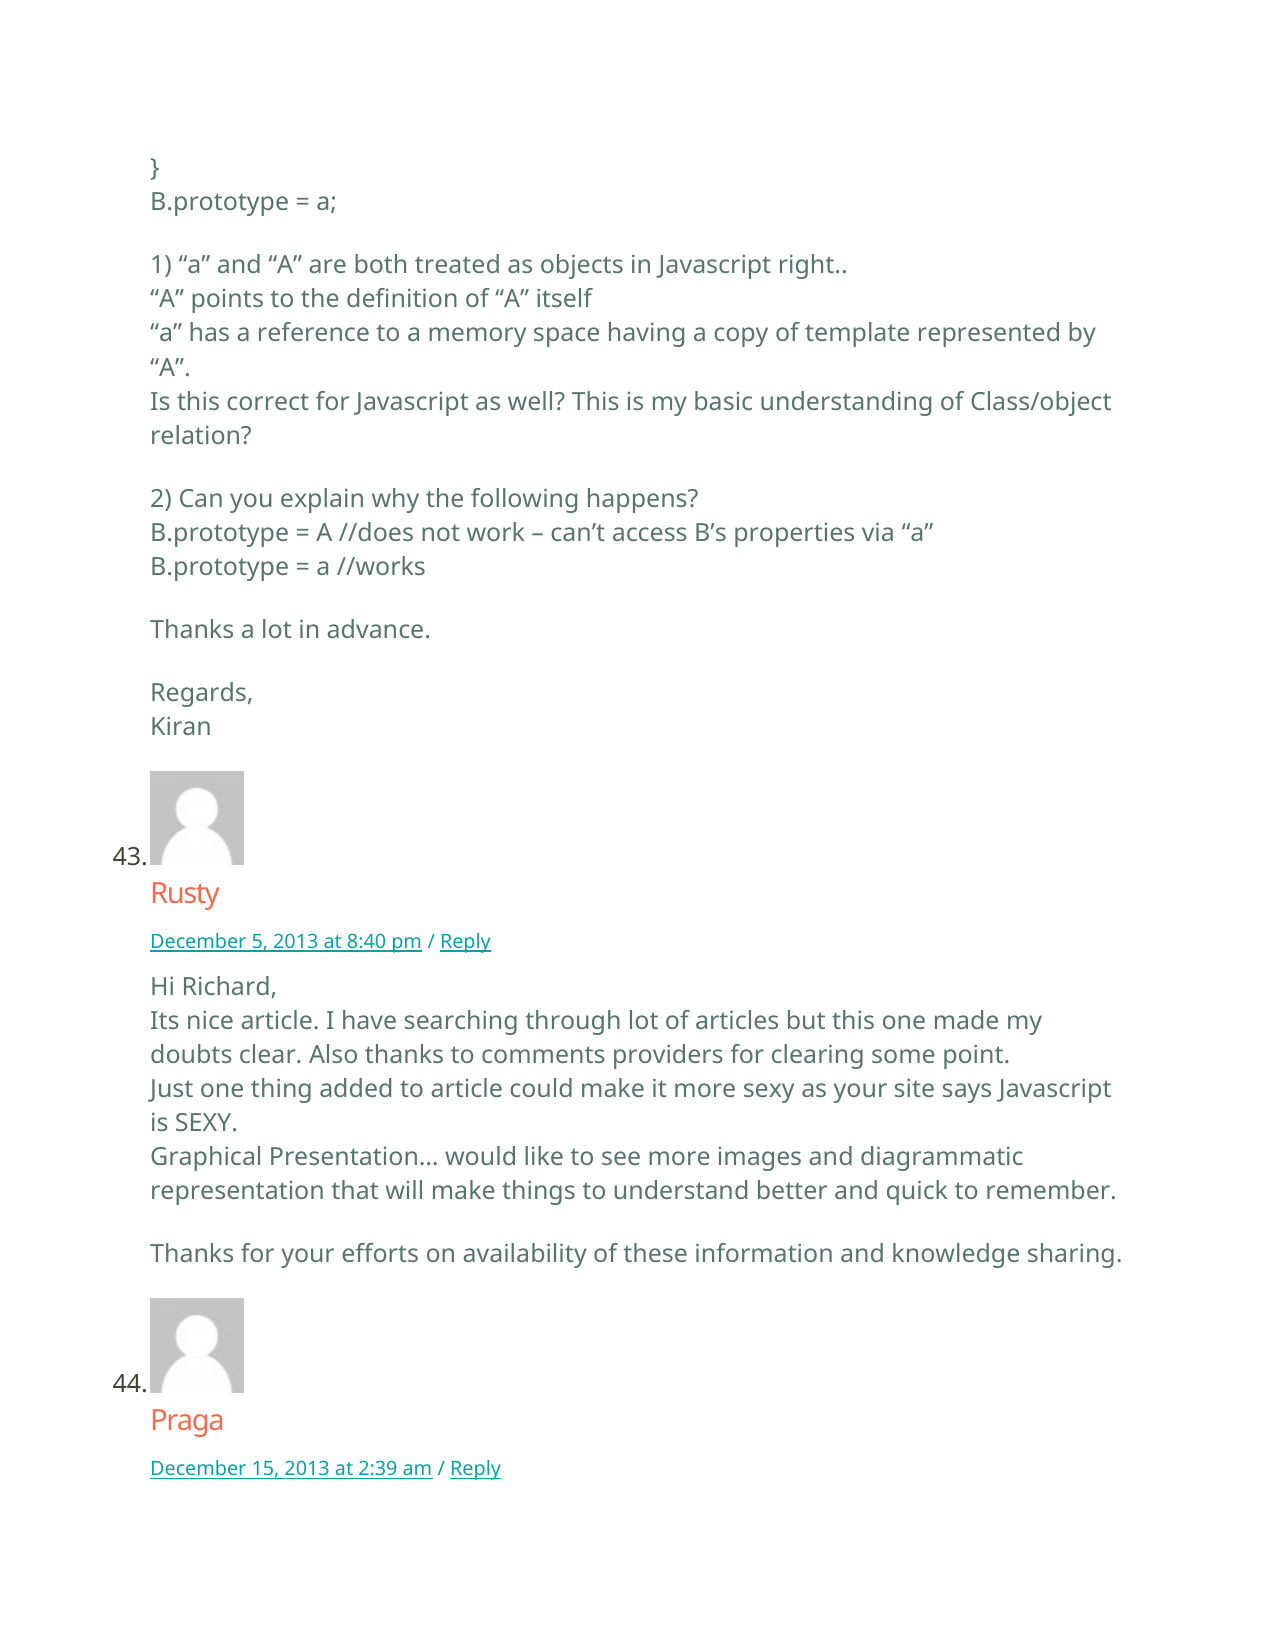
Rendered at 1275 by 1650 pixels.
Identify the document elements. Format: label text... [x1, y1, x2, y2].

text 2) Can you explain why the following happens? B.prototype = A //does not work – can’t access B’s properties via “a” B.prototype = a //works [150, 480, 1125, 582]
text Regards, Kiran [150, 674, 1125, 742]
text Rusty [150, 872, 1125, 912]
text Thanks for your efforts on availability of these information and knowledge sharing. [150, 1236, 1125, 1270]
text December 15, 2013 at 2:39 am / Reply [150, 1447, 1125, 1482]
picture [150, 771, 244, 865]
text Praga [150, 1400, 1125, 1439]
picture [150, 1298, 244, 1393]
text December 5, 2013 at 8:40 pm / Reply [150, 919, 1125, 954]
text 1) “a” and “A” are both treated as objects in Javascript right.. “A” points to the definition of “A” itself “a” has a reference to a memory space having a copy of template represented by “A”. Is this correct for Javascript as well? This is my basic understanding of Class/object relation? [150, 247, 1125, 451]
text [150, 150, 1125, 218]
text Thanks a lot in advance. [150, 611, 1125, 645]
text Hi Richard, Its nice article. I have searching through lot of articles but this one made my doubts clear. Also thanks to comments providers for clearing some point. Just one thing added to article could make it more sexy as your site says Javascript is SEXY. Graphical Presentation… would like to see more images and diagrammatic representation that will make things to understand better and quick to remember. [150, 968, 1125, 1207]
